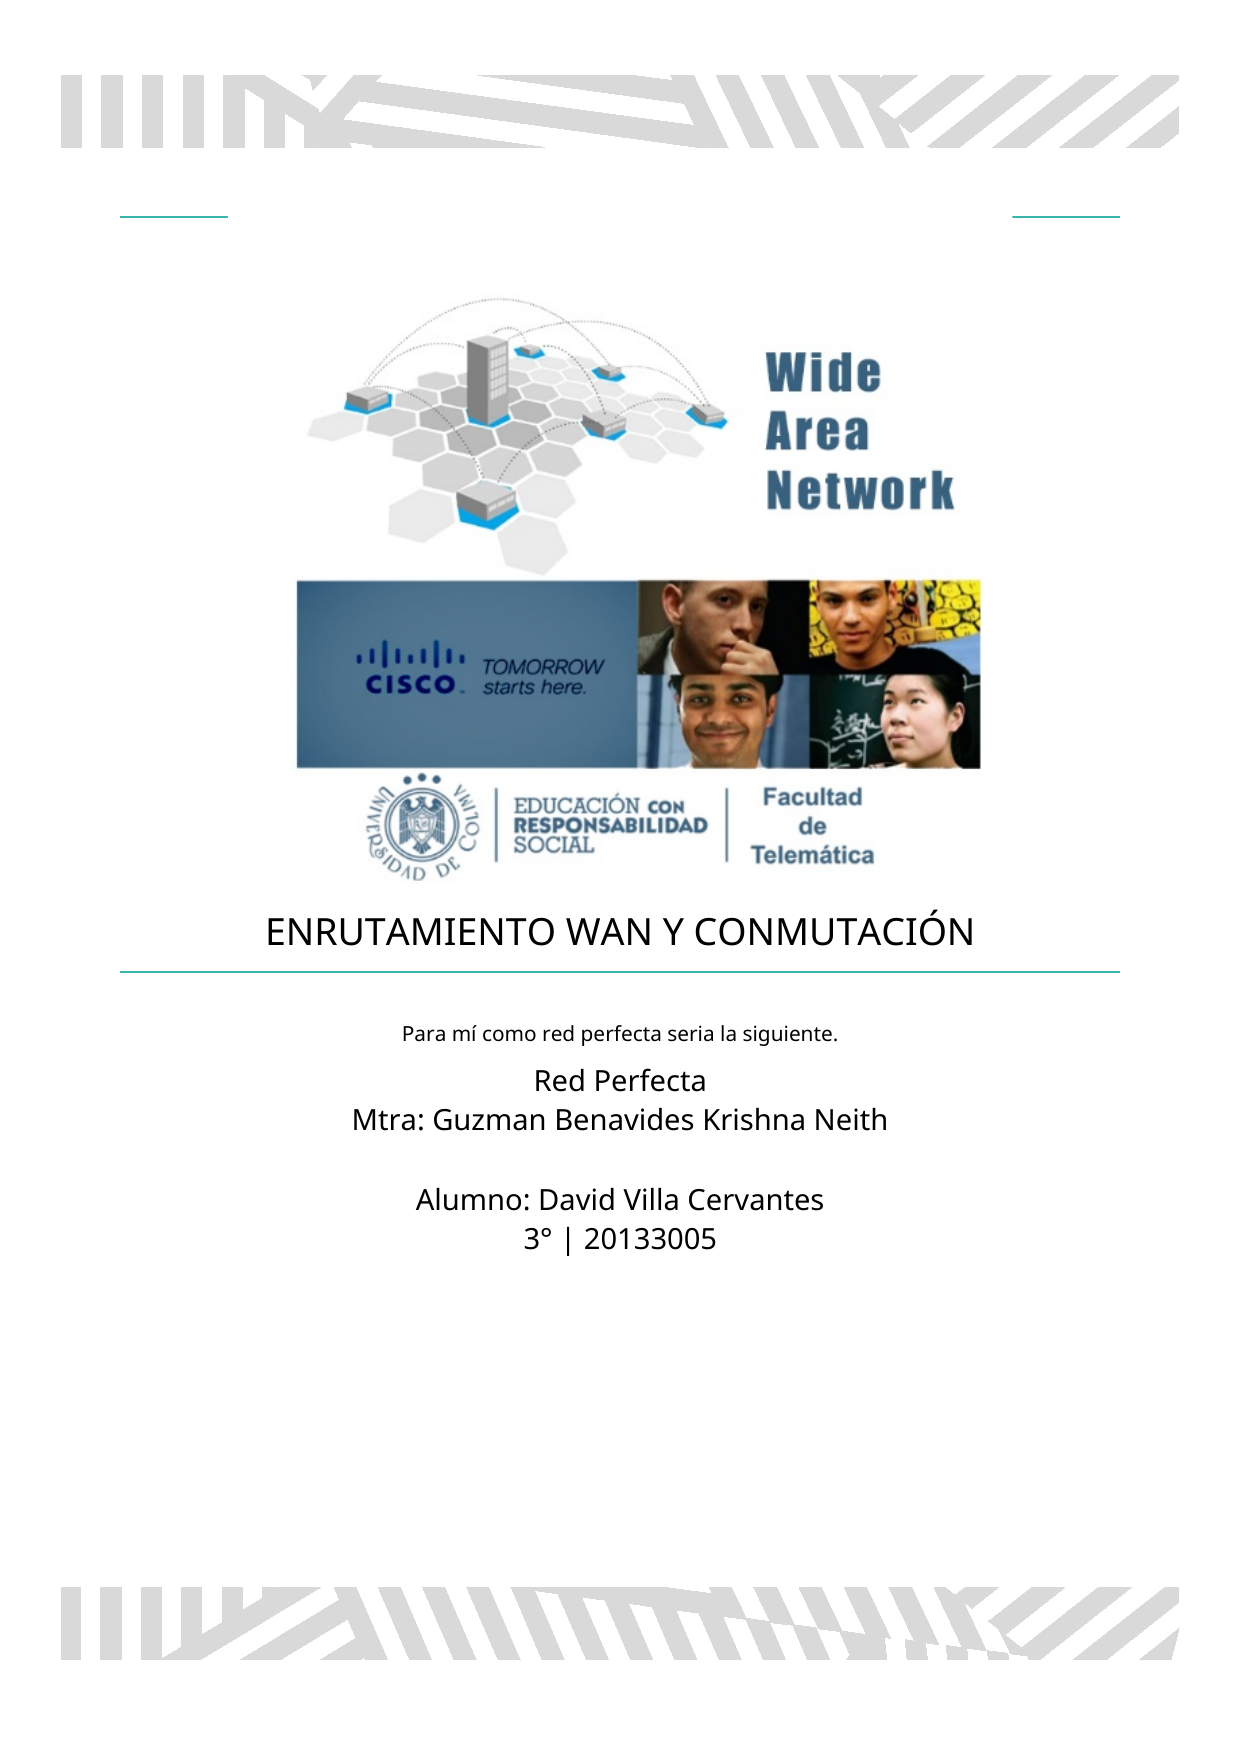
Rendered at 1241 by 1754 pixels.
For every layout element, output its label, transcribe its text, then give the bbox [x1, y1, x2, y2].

picture [227, 216, 1013, 885]
text Alumno: David Villa Cervantes [120, 1179, 1120, 1219]
text 3° | 20133005 [120, 1219, 1120, 1258]
text Mtra: Guzman Benavides Krishna Neith [120, 1099, 1120, 1139]
text Red Perfecta [120, 1060, 1120, 1099]
